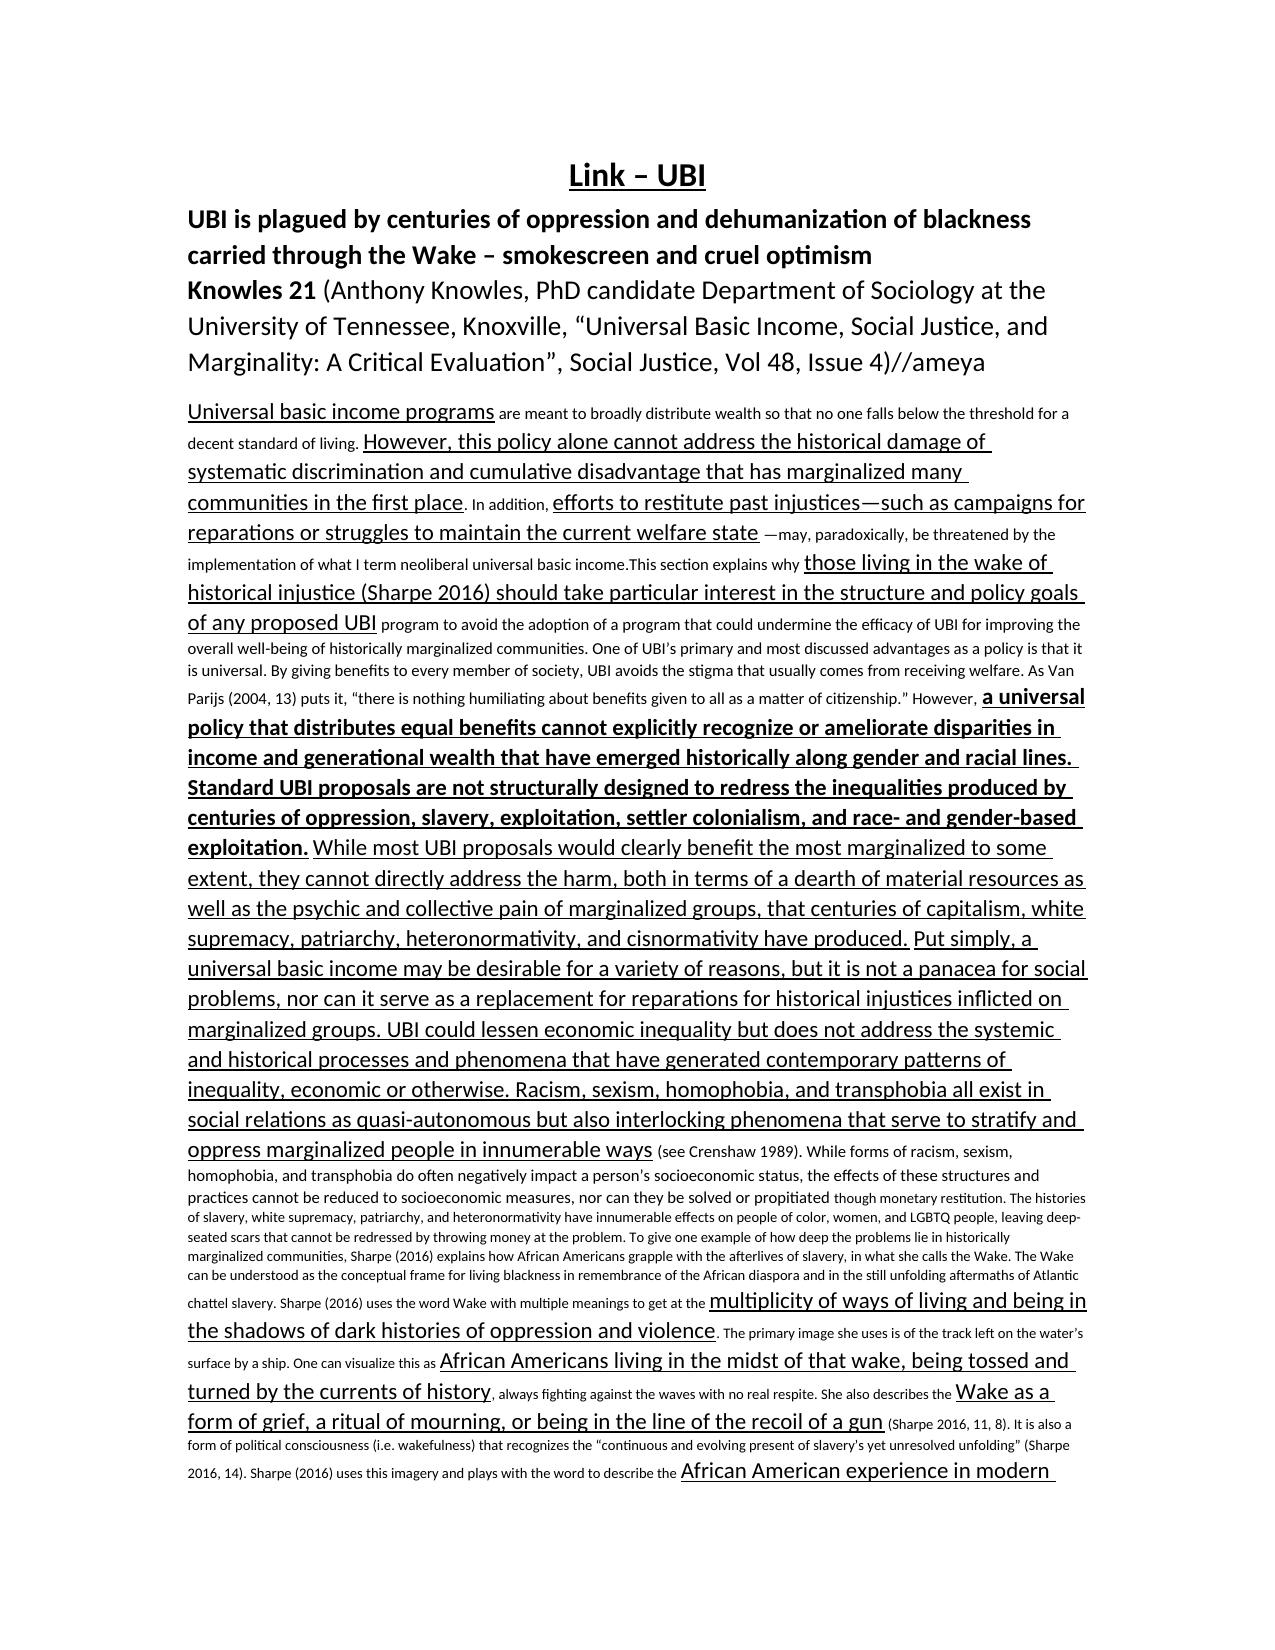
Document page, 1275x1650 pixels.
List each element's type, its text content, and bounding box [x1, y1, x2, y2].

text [187, 979, 1087, 1484]
text Knowles 21 (Anthony Knowles, PhD candidate Department of Sociology at the University of Tennessee, Knoxville, “Universal Basic Income, Social Justice, and Marginality: A Critical Evaluation”, Social Justice, Vol 48, Issue 4)//ameya [187, 273, 1087, 378]
subtitle UBI is plagued by centuries of oppression and dehumanization of blackness carried through the Wake – smokescreen and cruel optimism [187, 202, 1087, 271]
subtitle Link – UBI [187, 154, 1087, 195]
